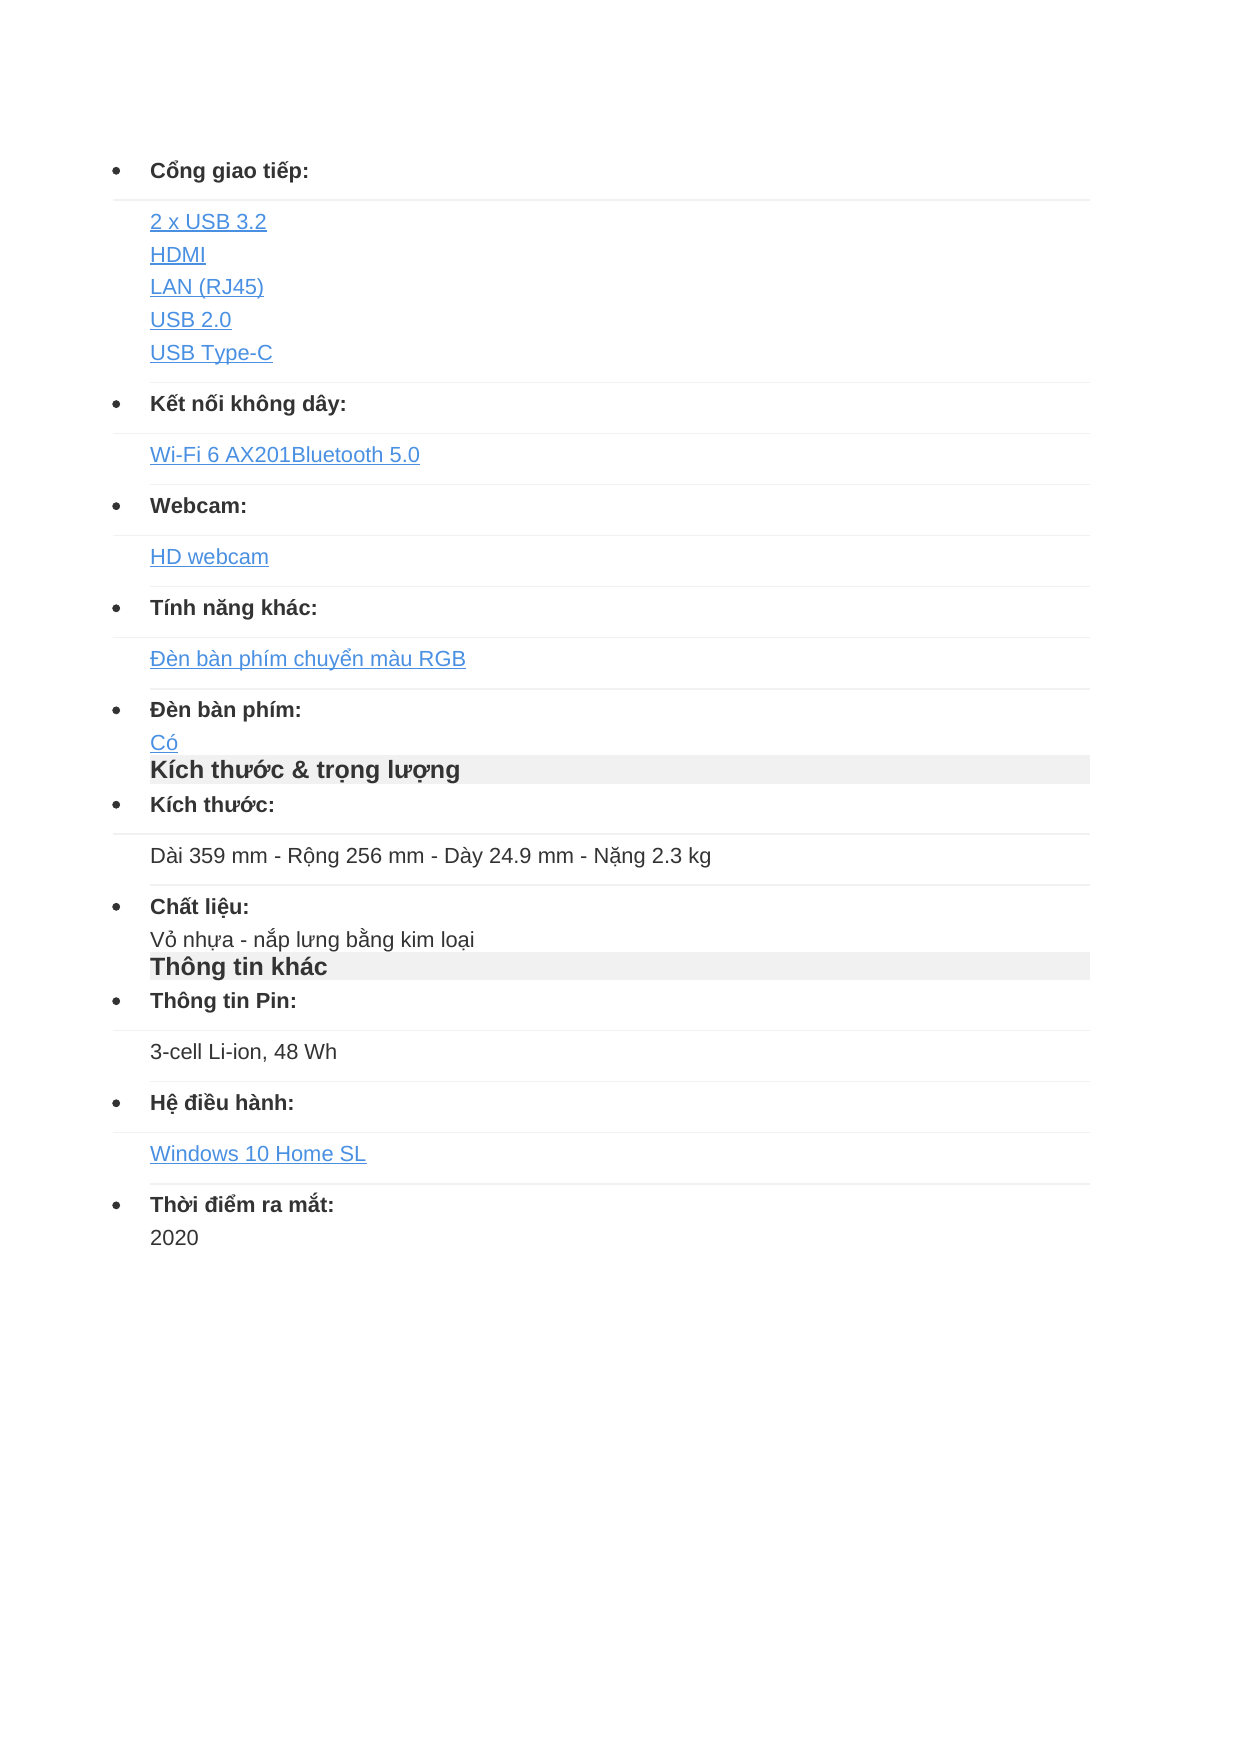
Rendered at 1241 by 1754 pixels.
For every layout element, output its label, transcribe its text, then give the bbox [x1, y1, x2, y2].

text Thông tin khác [150, 952, 1090, 980]
text Kích thước & trọng lượng [150, 755, 1090, 784]
text Dài 359 mm - Rộng 256 mm - Dày 24.9 mm - Nặng 2.3 kg [150, 835, 1090, 884]
list Kích thước: [112, 784, 1090, 835]
text Windows 10 Home SL [150, 1133, 1090, 1183]
text HD webcam [150, 536, 1090, 586]
list Webcam: [112, 485, 1090, 536]
list Thông tin Pin: [112, 980, 1090, 1031]
text Vỏ nhựa - nắp lưng bằng kim loại [150, 919, 1090, 952]
text 2 x USB 3.2 [150, 201, 1090, 234]
list Cổng giao tiếp: [112, 150, 1090, 201]
text USB 2.0 [150, 299, 1090, 332]
list Tính năng khác: [112, 587, 1090, 638]
list Thời điểm ra mắt: [112, 1184, 1090, 1217]
list Chất liệu: [112, 886, 1090, 919]
text 3-cell Li-ion, 48 Wh [150, 1031, 1090, 1081]
list Đèn bàn phím: [112, 689, 1090, 722]
text Wi-Fi 6 AX201Bluetooth 5.0 [150, 434, 1090, 484]
text HDMI [150, 234, 1090, 267]
text Có [150, 722, 1090, 755]
text Đèn bàn phím chuyển màu RGB [150, 638, 1090, 688]
text LAN (RJ45) [150, 267, 1090, 299]
list Kết nối không dây: [112, 383, 1090, 434]
list Hệ điều hành: [112, 1082, 1090, 1133]
text USB Type-C [150, 332, 1090, 382]
text 2020 [150, 1217, 1090, 1250]
